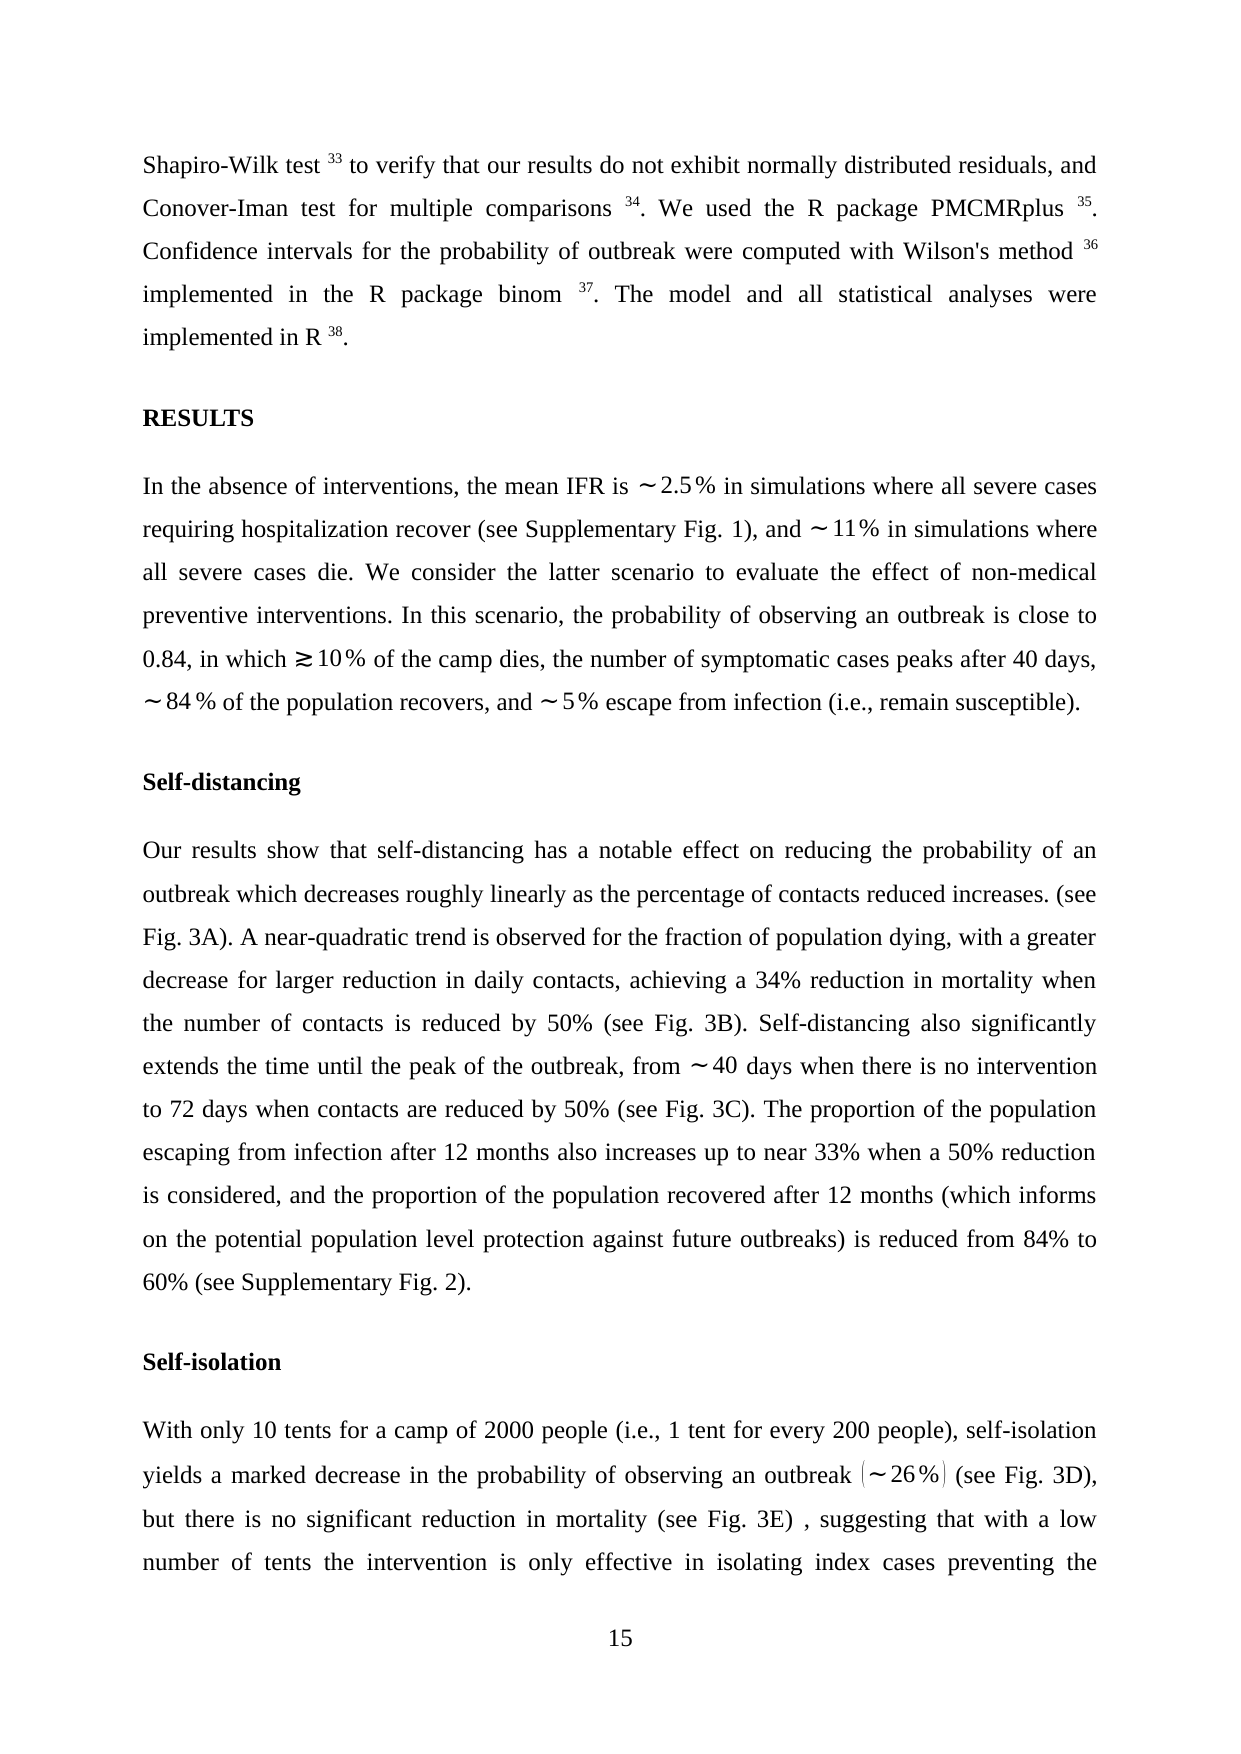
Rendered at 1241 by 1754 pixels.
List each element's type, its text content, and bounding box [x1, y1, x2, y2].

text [142, 1416, 1098, 1576]
subtitle Self-distancing [142, 767, 1039, 796]
text In the absence of interventions, the mean IFR is in simulations where all severe cases requiring hospitalization recover (see Supplementary Fig. 1), and in simulations where all severe cases die. We consider the latter scenario to evaluate the effect of non-medical preventive interventions. In this scenario, the probability of observing an outbreak is close to 0.84, in which of the camp dies, the number of symptomatic cases peaks after 40 days, of the population recovers, and escape from infection (i.e., remain susceptible). [142, 471, 1098, 716]
subtitle Self-isolation [142, 1347, 1039, 1376]
subtitle Results [142, 403, 1039, 432]
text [142, 150, 1098, 351]
text Our results show that self-distancing has a notable effect on reducing the probability of an outbreak which decreases roughly linearly as the percentage of contacts reduced increases. (see Fig. 3A). A near-quadratic trend is observed for the fraction of population dying, with a greater decrease for larger reduction in daily contacts, achieving a 34% reduction in mortality when the number of contacts is reduced by 50% (see Fig. 3B). Self-distancing also significantly extends the time until the peak of the outbreak, from days when there is no intervention to 72 days when contacts are reduced by 50% (see Fig. 3C). The proportion of the population escaping from infection after 12 months also increases up to near 33% when a 50% reduction is considered, and the proportion of the population recovered after 12 months (which informs on the potential population level protection against future outbreaks) is reduced from 84% to 60% (see Supplementary Fig. 2). [142, 836, 1098, 1296]
